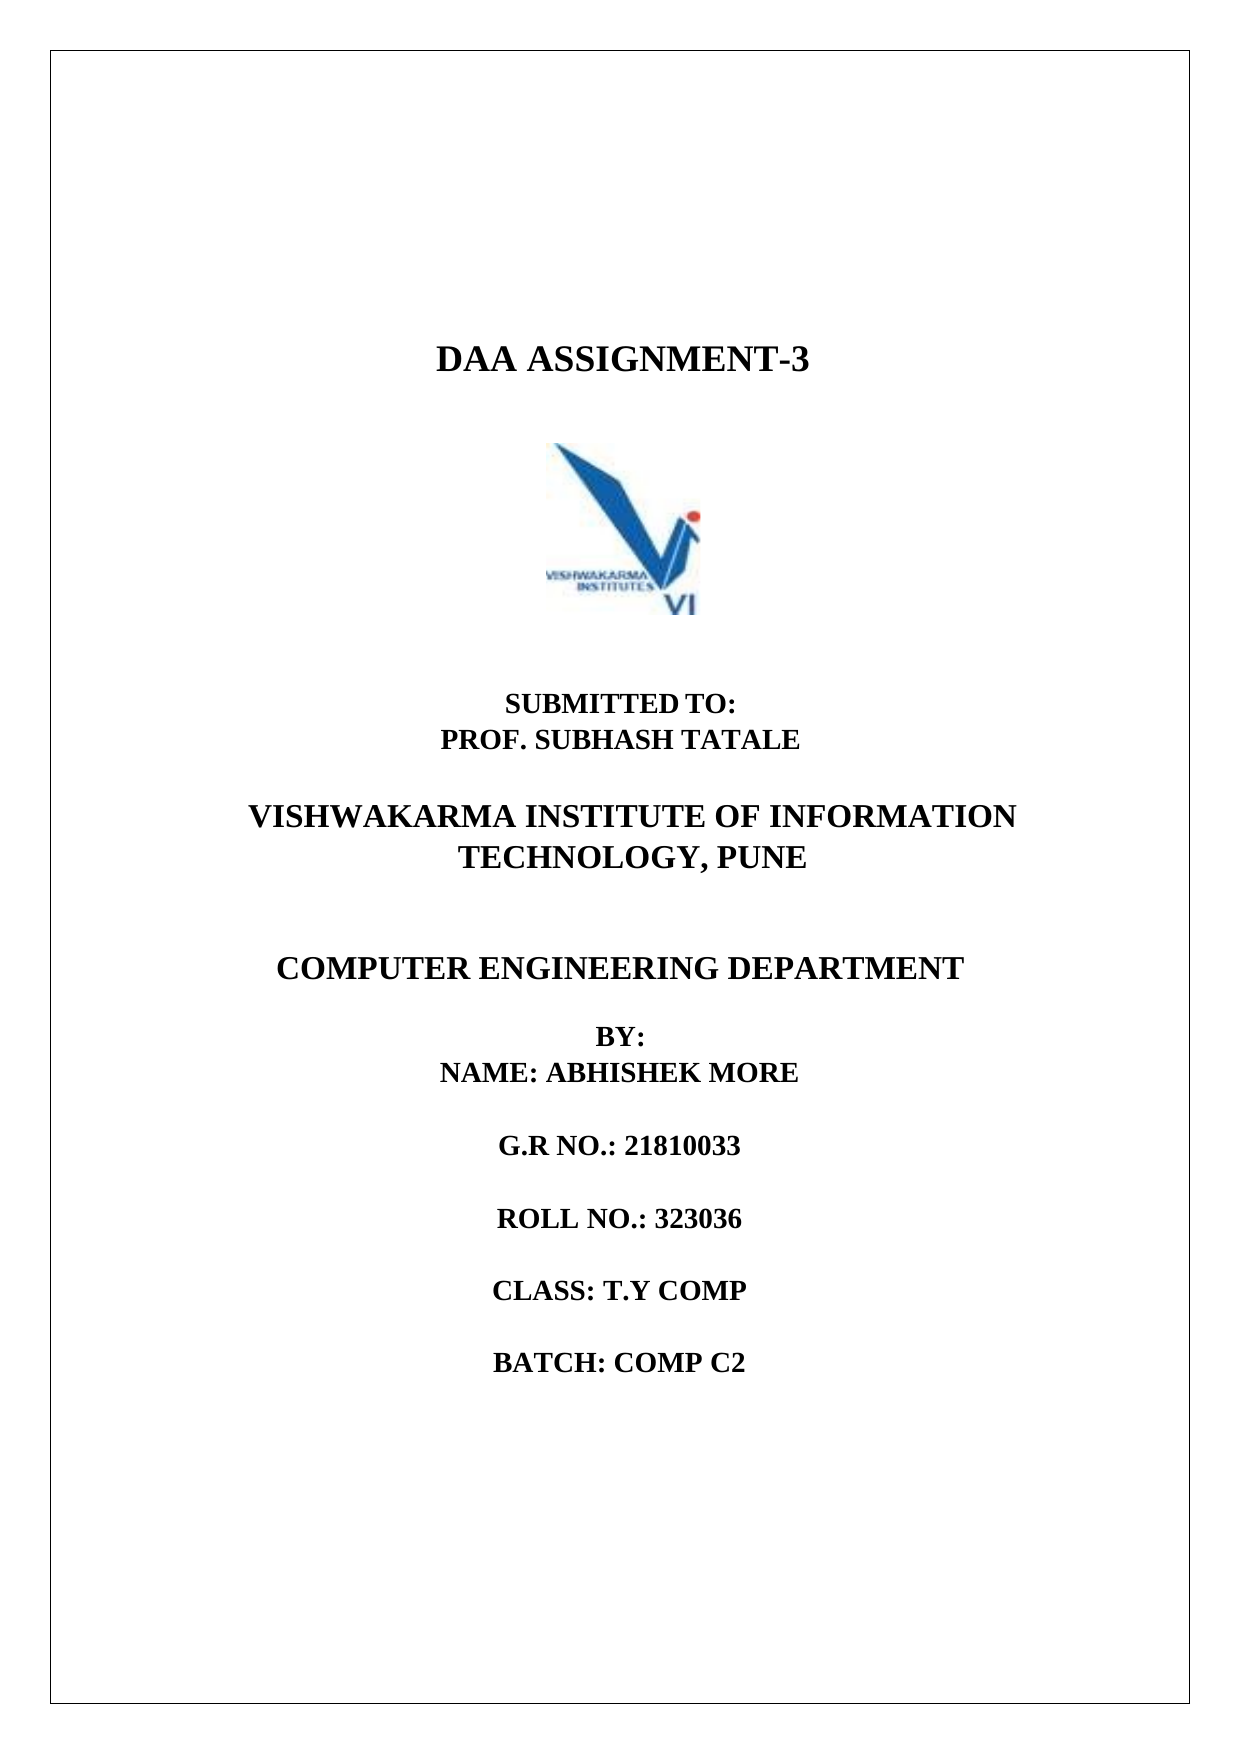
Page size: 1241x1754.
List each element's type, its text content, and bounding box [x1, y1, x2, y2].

text ROLL NO.: 323036 [148, 1201, 1090, 1234]
text BATCH: COMP C2 [148, 1346, 1090, 1379]
text COMPUTER ENGINEERING DEPARTMENT [150, 948, 1090, 986]
text BY: [151, 1019, 1090, 1053]
text PROF. SUBHASH TATALE [151, 722, 1090, 756]
text VISHWAKARMA INSTITUTE OF INFORMATION TECHNOLOGY, PUNE [175, 796, 1090, 876]
text NAME: ABHISHEK MORE [148, 1056, 1090, 1089]
text DAA ASSIGNMENT-3 [156, 336, 1090, 379]
text CLASS: T.Y COMP [148, 1273, 1090, 1306]
picture [546, 443, 701, 615]
text SUBMITTED TO: [151, 686, 1090, 720]
text G.R NO.: 21810033 [148, 1128, 1090, 1162]
